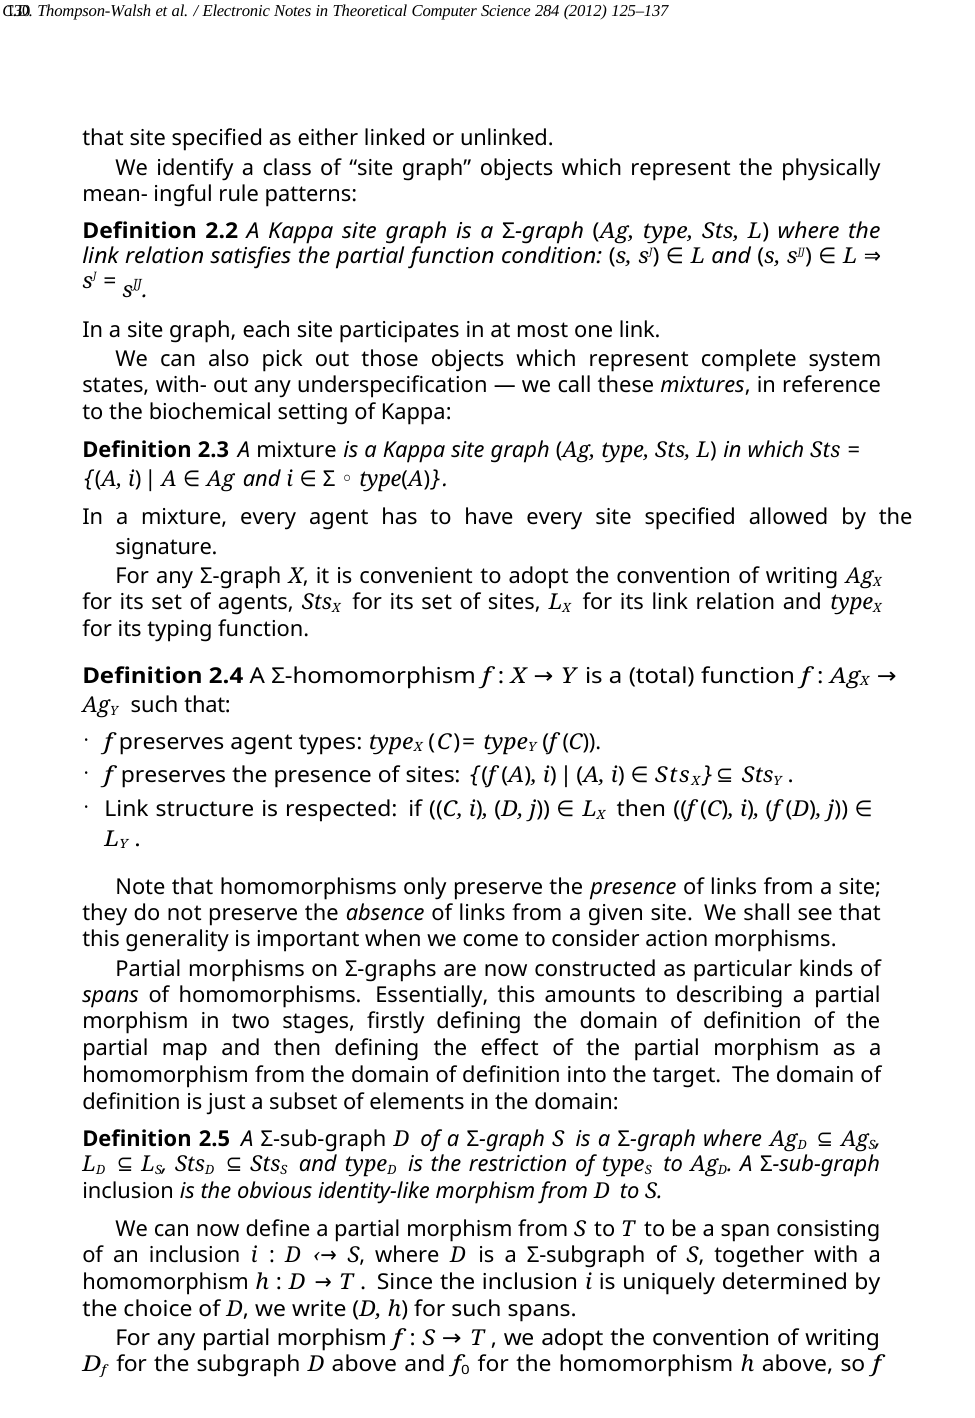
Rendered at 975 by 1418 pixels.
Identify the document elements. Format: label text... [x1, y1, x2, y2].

text For any Σ-graph X, it is convenient to adopt the convention of writing AgX for its set of agents, StsX for its set of sites, LX for its link relation and typeX for its typing function. [82, 562, 881, 643]
text Partial morphisms on Σ-graphs are now constructed as particular kinds of spans of homomorphisms. Essentially, this amounts to describing a partial morphism in two stages, firstly defining the domain of definition of the partial map and then defining the effect of the partial morphism as a homomorphism from the domain of definition into the target. The domain of definition is just a subset of elements in the domain: [82, 955, 881, 1116]
text Definition 2.3 A mixture is a Kappa site graph (Ag, type, Sts, L) in which Sts = [82, 433, 912, 463]
list f preserves agent types: typeX (C)= typeY (f (C)). [83, 726, 912, 755]
text We can now define a partial morphism from S to T to be a span consisting of an inclusion i : D ‹→ S, where D is a Σ-subgraph of S, together with a homomorphism h : D → T . Since the inclusion i is uniquely determined by the choice of D, we write (D, h) for such spans. [82, 1215, 881, 1323]
text Definition 2.5 A Σ-sub-graph D of a Σ-graph S is a Σ-graph where AgD ⊆ AgS, LD ⊆ LS, StsD ⊆ StsS and typeD is the restriction of typeS to AgD. A Σ-sub-graph inclusion is the obvious identity-like morphism from D to S. [82, 1126, 881, 1204]
text that site specified as either linked or unlinked. [82, 122, 912, 152]
text We can also pick out those objects which represent complete system states, with- out any underspecification — we call these mixtures, in reference to the biochemical setting of Kappa: [82, 346, 881, 426]
text In a mixture, every agent has to have every site specified allowed by the signature. [82, 500, 912, 561]
text In a site graph, each site participates in at most one link. [82, 313, 912, 344]
text Definition 2.2 A Kappa site graph is a Σ-graph (Ag, type, Sts, L) where the link relation satisﬁes the partial function condition: (s, sj) ∈ L and (s, sjj) ∈ L ⇒ sj = sjj. [82, 218, 881, 304]
list f preserves the presence of sites: {(f (A), i) | (A, i) ∈ StsX}⊆ StsY . [83, 759, 912, 789]
text {(A, i) | A ∈ Ag and i ∈ Σ ◦ type(A)}. [82, 463, 912, 492]
text Definition 2.4 A Σ-homomorphism f : X → Y is a (total) function f : AgX → [82, 659, 912, 689]
list Link structure is respected: if ((C, i), (D, j)) ∈ LX then ((f (C), i), (f (D), j)) ∈ [83, 793, 912, 823]
text LY . [104, 823, 912, 852]
text AgY such that: [82, 689, 912, 718]
text We identify a class of “site graph” objects which represent the physically mean- ingful rule patterns: [82, 154, 881, 207]
text Note that homomorphisms only preserve the presence of links from a site; they do not preserve the absence of links from a given site. We shall see that this generality is important when we come to consider action morphisms. [82, 873, 881, 953]
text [82, 1324, 881, 1378]
